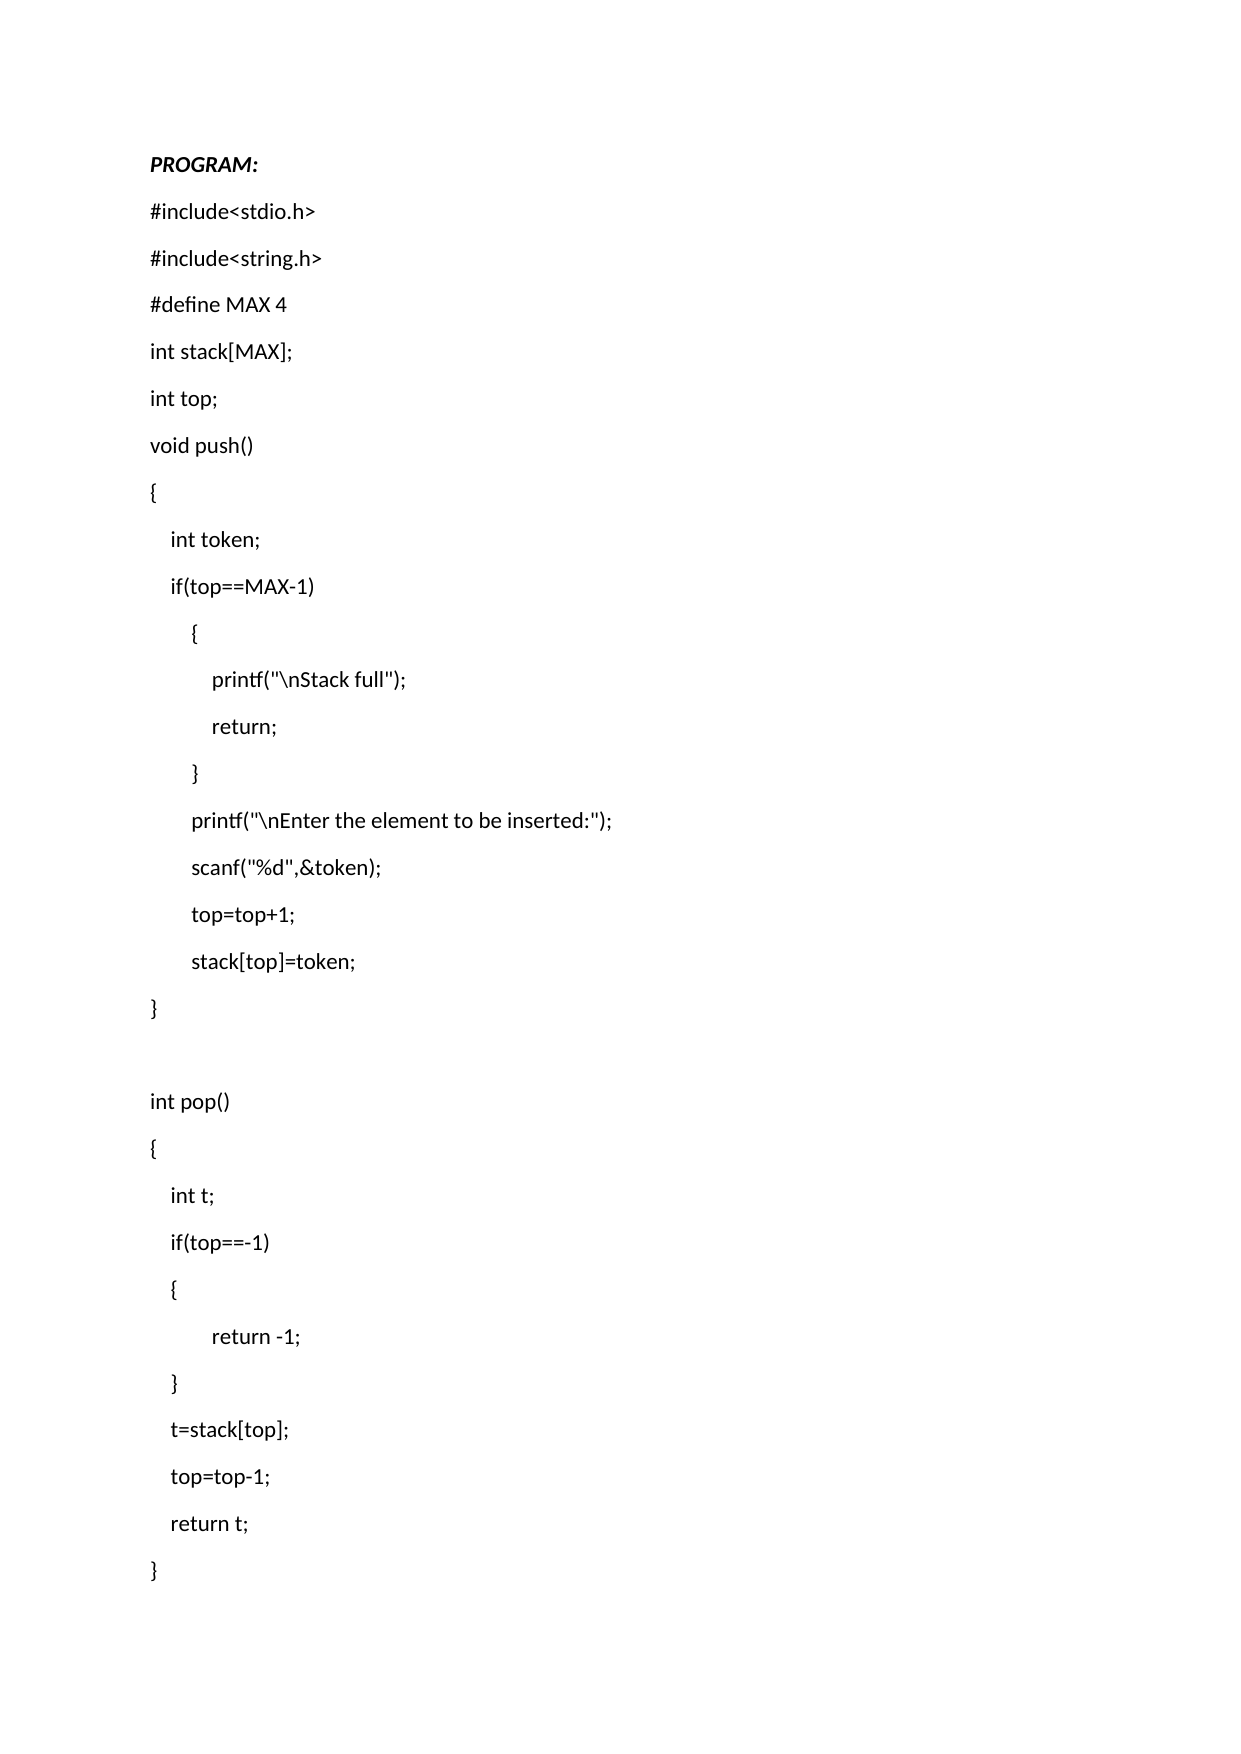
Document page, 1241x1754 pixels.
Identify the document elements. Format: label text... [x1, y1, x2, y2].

text { [150, 478, 1090, 506]
text scanf("%d",&token); [150, 853, 1090, 881]
text stack[top]=token; [150, 947, 1090, 975]
text printf("\nEnter the element to be inserted:"); [150, 806, 1090, 834]
text top=top-1; [150, 1462, 1090, 1491]
text } [150, 1369, 1090, 1397]
text int stack[MAX]; [150, 337, 1090, 366]
text } [150, 994, 1090, 1022]
text void push() [150, 431, 1090, 459]
text t=stack[top]; [150, 1416, 1090, 1444]
text return -1; [150, 1322, 1090, 1350]
text if(top==MAX-1) [150, 572, 1090, 600]
text int t; [150, 1181, 1090, 1209]
text int top; [150, 384, 1090, 412]
text { [150, 1275, 1090, 1303]
text #include<string.h> [150, 244, 1090, 272]
text #include<stdio.h> [150, 197, 1090, 225]
text top=top+1; [150, 900, 1090, 928]
text { [150, 1134, 1090, 1162]
text PROGRAM: [150, 150, 1090, 178]
text } [150, 1556, 1090, 1584]
text int pop() [150, 1087, 1090, 1116]
text { [150, 619, 1090, 647]
text printf("\nStack full"); [150, 666, 1090, 694]
text } [150, 759, 1090, 787]
text if(top==-1) [150, 1228, 1090, 1256]
text return t; [150, 1509, 1090, 1537]
text return; [150, 712, 1090, 741]
text #define MAX 4 [150, 291, 1090, 319]
text int token; [150, 525, 1090, 553]
